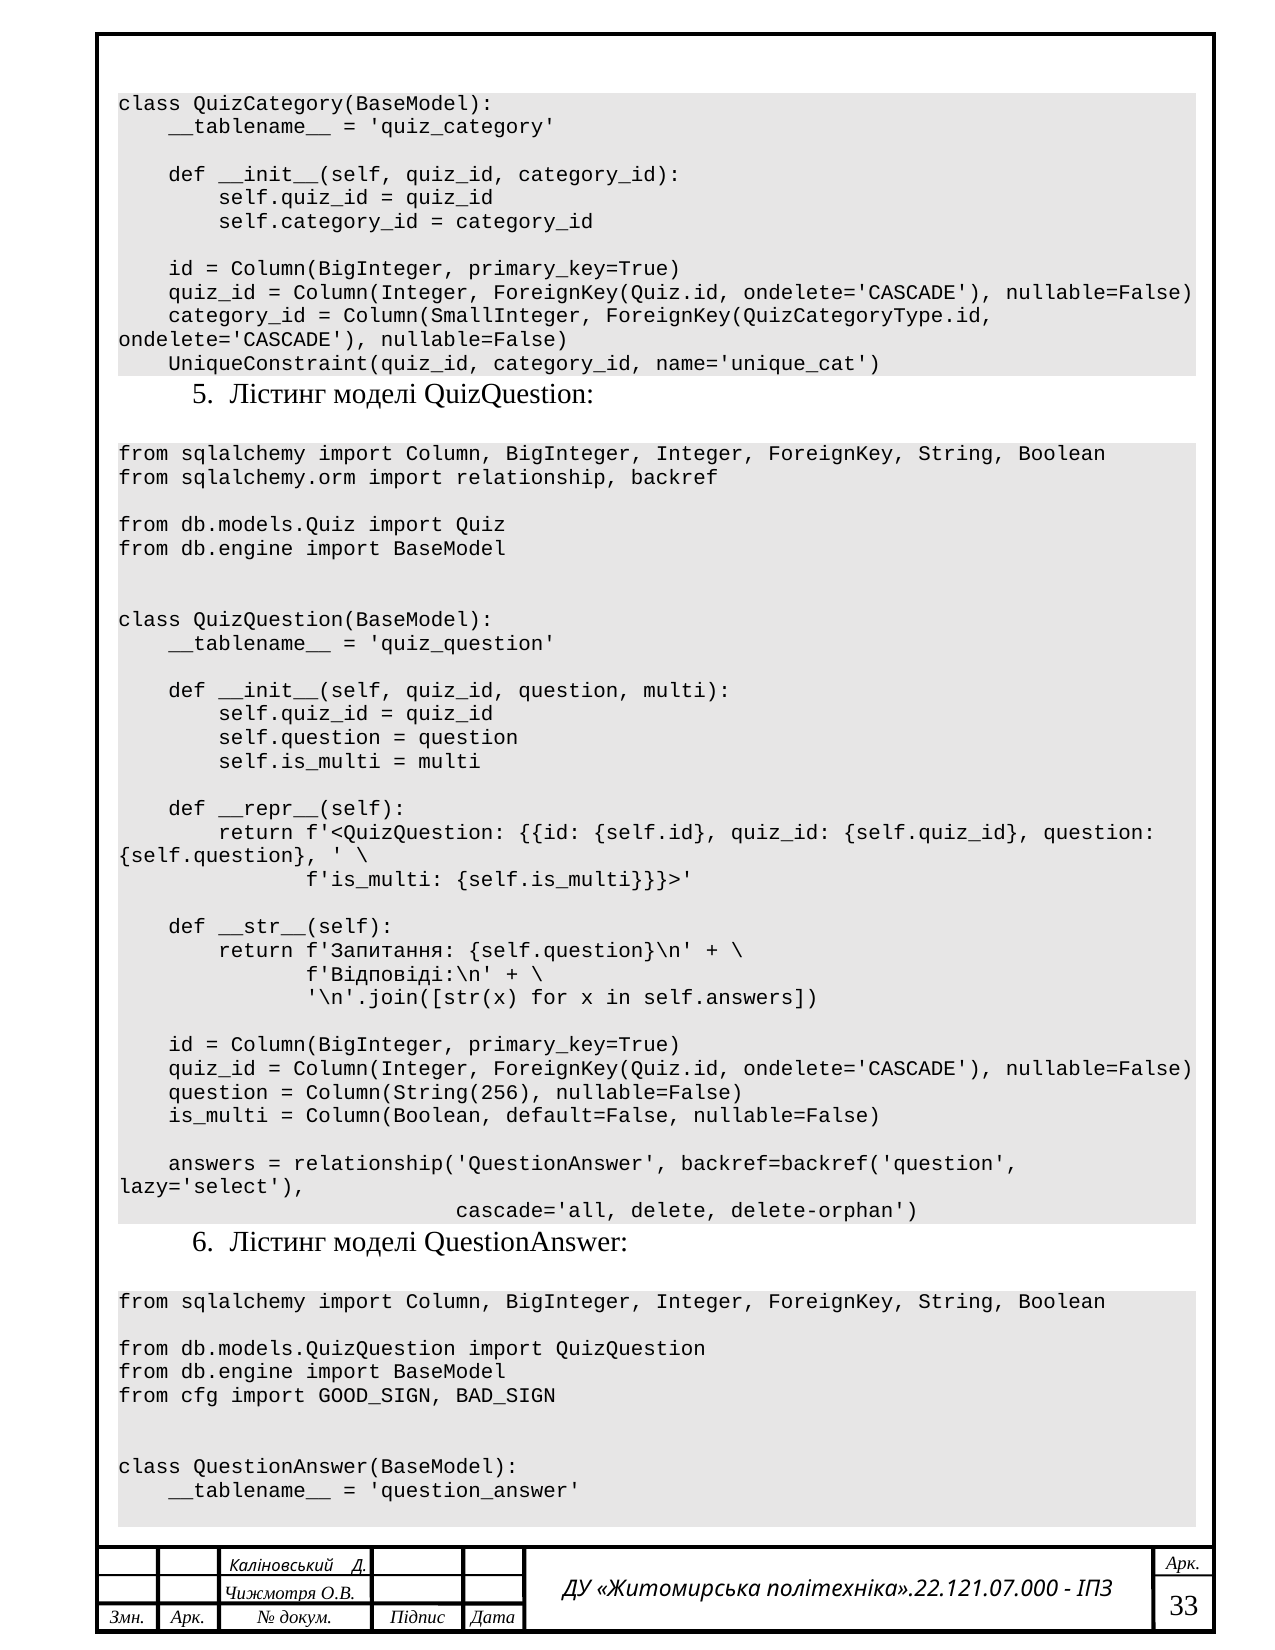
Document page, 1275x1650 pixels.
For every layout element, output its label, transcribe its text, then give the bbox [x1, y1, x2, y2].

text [118, 1291, 1196, 1527]
list Лістинг моделі QuizQuestion: [192, 376, 1196, 410]
text from sqlalchemy import Column, BigInteger, Integer, ForeignKey, String, Boolean from sqlalchemy.orm import relationship, backref from db.models.Quiz import Quiz from db.engine import BaseModel class QuizQuestion(BaseModel): __tablename__ = 'quiz_question' def __init__(self, quiz_id, question, multi): self.quiz_id = quiz_id self.question = question self.is_multi = multi def __repr__(self): return f'<QuizQuestion: {{id: {self.id}, quiz_id: {self.quiz_id}, question: {self.question}, ' \ f'is_multi: {self.is_multi}}}>' def __str__(self): return f'Запитання: {self.question}\n' + \ f'Відповіді:\n' + \ '\n'.join([str(x) for x in self.answers]) id = Column(BigInteger, primary_key=True) quiz_id = Column(Integer, ForeignKey(Quiz.id, ondelete='CASCADE'), nullable=False) question = Column(String(256), nullable=False) is_multi = Column(Boolean, default=False, nullable=False) answers = relationship('QuestionAnswer', backref=backref('question', lazy='select'), cascade='all, delete, delete-orphan') [118, 443, 1196, 1224]
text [118, 93, 1196, 376]
list Лістинг моделі QuestionAnswer: [192, 1224, 1196, 1257]
